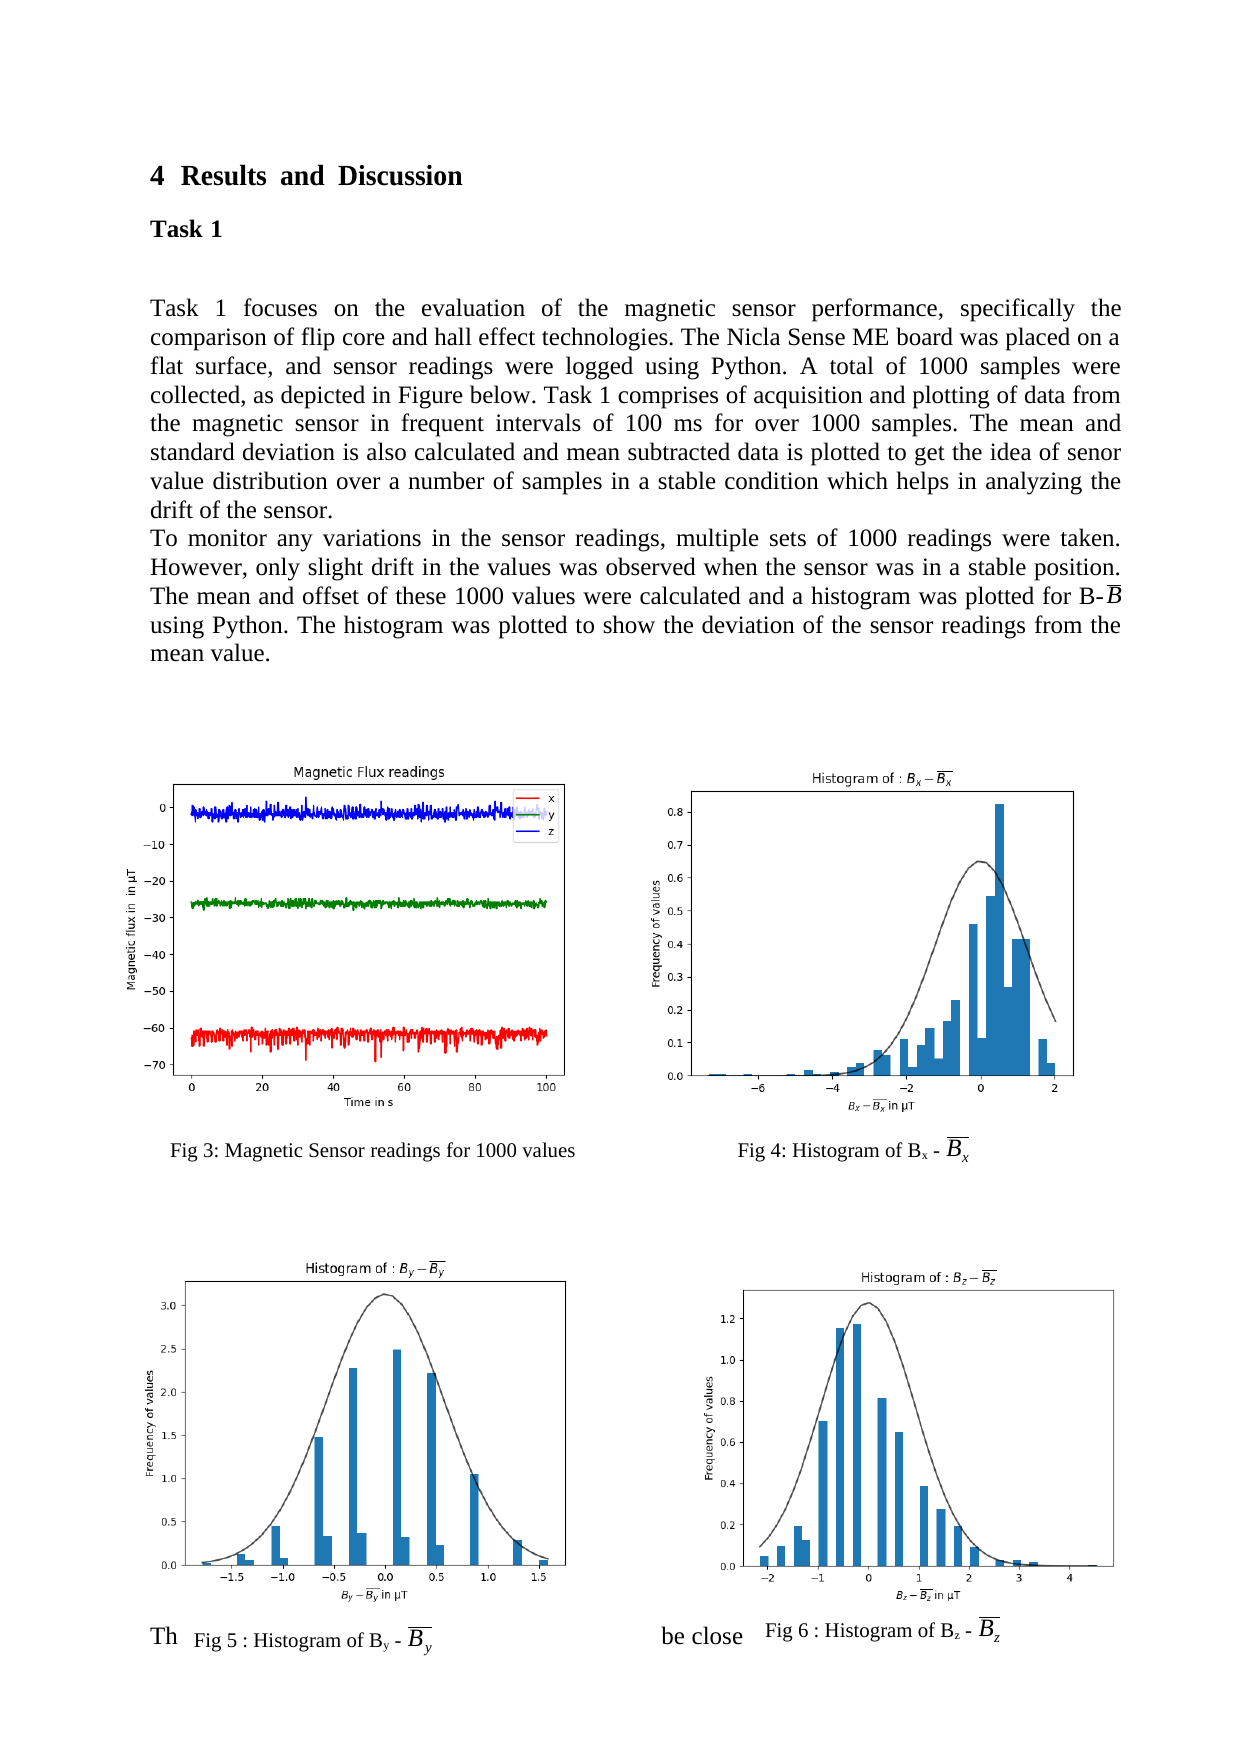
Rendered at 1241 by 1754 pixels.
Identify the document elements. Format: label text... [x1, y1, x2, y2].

picture [123, 1236, 611, 1602]
text Task 1 focuses on the evaluation of the magnetic sensor performance, specifically the comparison of flip core and hall effect technologies. The Nicla Sense ME board was placed on a flat surface, and sensor readings were logged using Python. A total of 1000 samples were collected, as depicted in Figure below. Task 1 comprises of acquisition and plotting of data from the magnetic sensor in frequent intervals of 100 ms for over 1000 samples. The mean and standard deviation is also calculated and mean subtracted data is plotted to get the idea of senor value distribution over a number of samples in a stable condition which helps in analyzing the drift of the sensor. [150, 293, 1122, 523]
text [150, 1276, 1122, 1649]
text To monitor any variations in the sensor readings, multiple sets of 1000 readings were taken. However, only slight drift in the values was observed when the sensor was in a stable position. The mean and offset of these 1000 values were calculated and a histogram was plotted for B- using Python. The histogram was plotted to show the deviation of the sensor readings from the mean value. [150, 523, 1122, 667]
picture [628, 746, 1121, 1116]
subtitle Task 1 [150, 214, 1122, 243]
picture [110, 738, 610, 1113]
picture [683, 1246, 1159, 1600]
subtitle Results and Discussion [150, 158, 1122, 192]
